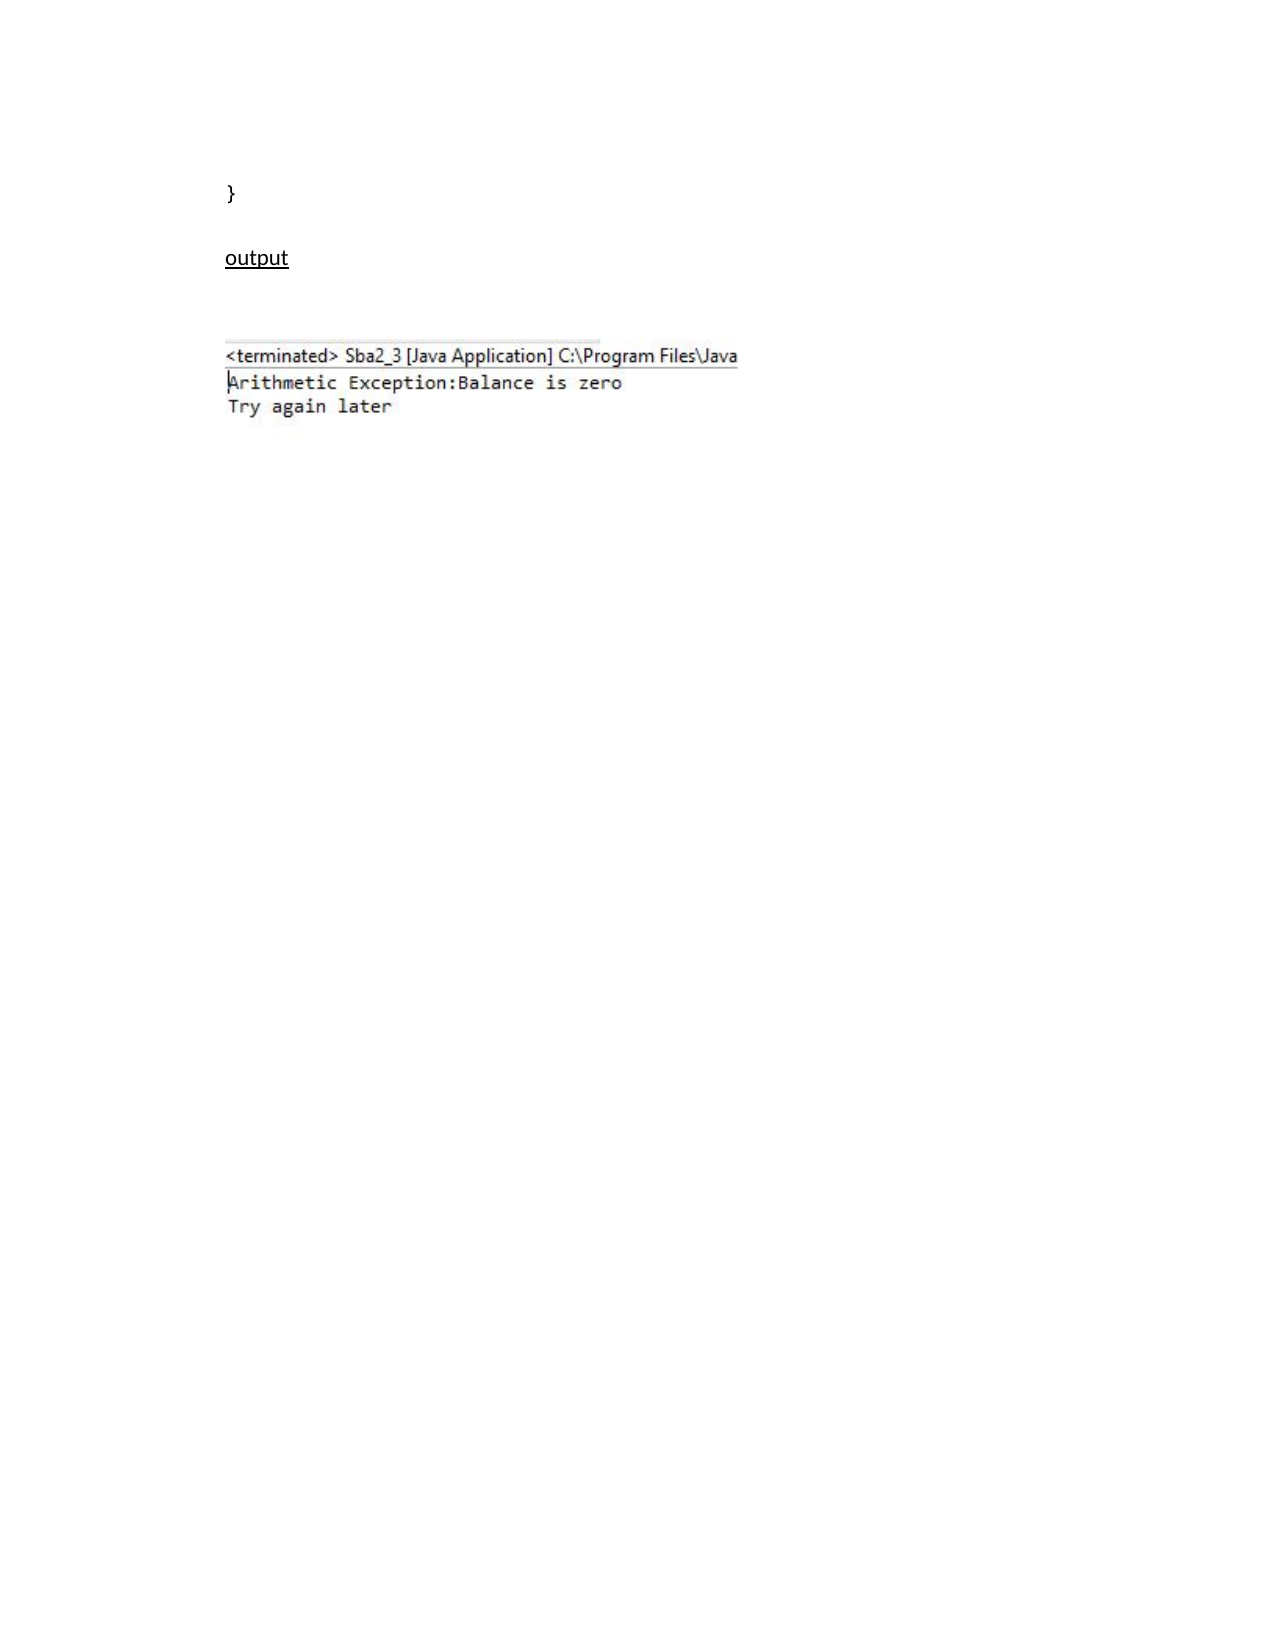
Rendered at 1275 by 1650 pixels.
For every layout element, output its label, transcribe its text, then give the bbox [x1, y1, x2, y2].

list } [225, 178, 1125, 207]
picture [225, 339, 738, 540]
list output [225, 243, 1125, 271]
